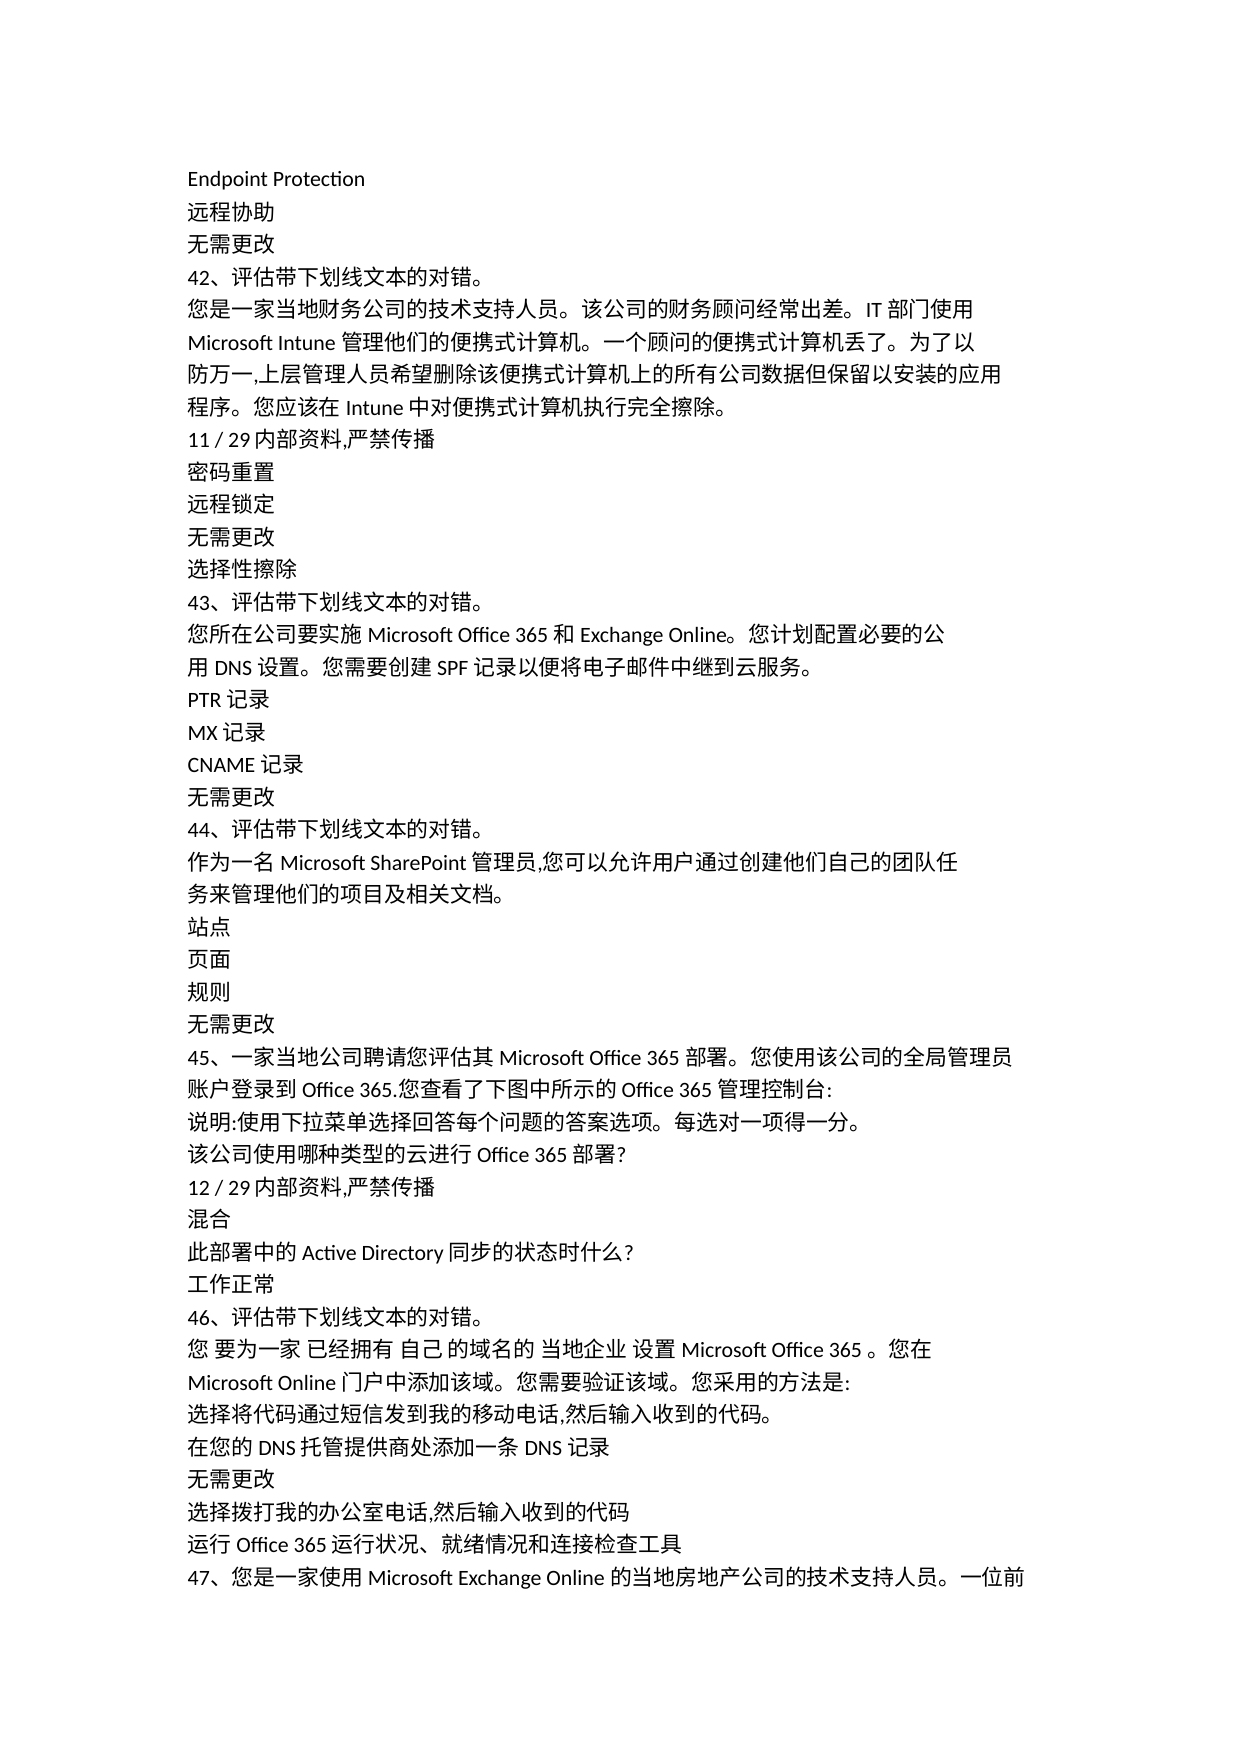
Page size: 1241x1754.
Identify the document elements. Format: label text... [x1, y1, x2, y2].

text 46、评估带下划线文本的对错。 [187, 1299, 1053, 1332]
text Microsoft Intune 管理他们的便携式计算机。一个顾问的便携式计算机丢了。为了以 [187, 324, 1053, 357]
text 选择拨打我的办公室电话,然后输入收到的代码 [187, 1494, 1053, 1527]
text CNAME 记录 [187, 747, 1053, 779]
text 远程协助 [187, 194, 1053, 227]
text 在您的 DNS 托管提供商处添加一条 DNS 记录 [187, 1429, 1053, 1462]
text 11 / 29内部资料,严禁传播 [187, 422, 1053, 454]
text 程序。您应该在 Intune 中对便携式计算机执行完全擦除。 [187, 389, 1053, 422]
text 43、评估带下划线文本的对错。 [187, 584, 1053, 617]
text 工作正常 [187, 1267, 1053, 1299]
text 务来管理他们的项目及相关文档。 [187, 877, 1053, 909]
text 无需更改 [187, 227, 1053, 259]
text 44、评估带下划线文本的对错。 [187, 812, 1053, 844]
text 此部署中的 Active Directory 同步的状态时什么? [187, 1234, 1053, 1267]
text 站点 [187, 909, 1053, 942]
text 45、一家当地公司聘请您评估其 Microsoft Office 365 部署。您使用该公司的全局管理员 [187, 1039, 1053, 1072]
text 运行 Office 365 运行状况、就绪情况和连接检查工具 [187, 1527, 1053, 1559]
text 账户登录到 Office 365.您查看了下图中所示的 Office 365 管理控制台: [187, 1072, 1053, 1104]
text 页面 [187, 942, 1053, 974]
text Endpoint Protection [187, 162, 1053, 194]
text 远程锁定 [187, 487, 1053, 519]
text MX 记录 [187, 714, 1053, 747]
text 说明:使用下拉菜单选择回答每个问题的答案选项。每选对一项得一分。 [187, 1104, 1053, 1137]
text Microsoft Online 门户中添加该域。您需要验证该域。您采用的方法是: [187, 1364, 1053, 1397]
text 作为一名 Microsoft SharePoint 管理员,您可以允许用户通过创建他们自己的团队任 [187, 844, 1053, 877]
text 用 DNS 设置。您需要创建 SPF 记录以便将电子邮件中继到云服务。 [187, 649, 1053, 682]
text PTR 记录 [187, 682, 1053, 714]
text 您是一家当地财务公司的技术支持人员。该公司的财务顾问经常出差。IT 部门使用 [187, 292, 1053, 324]
text 42、评估带下划线文本的对错。 [187, 259, 1053, 292]
text 混合 [187, 1202, 1053, 1234]
text 该公司使用哪种类型的云进行 Office 365 部署? [187, 1137, 1053, 1169]
text 您 要为一家 已经拥有 自己 的域名的 当地企业 设置 Microsoft Office 365 。您在 [187, 1332, 1053, 1364]
text 选择性擦除 [187, 552, 1053, 584]
text 47、您是一家使用 Microsoft Exchange Online 的当地房地产公司的技术支持人员。一位前 [187, 1559, 1053, 1592]
text 无需更改 [187, 779, 1053, 812]
text 无需更改 [187, 1007, 1053, 1039]
text 12 / 29内部资料,严禁传播 [187, 1169, 1053, 1202]
text 选择将代码通过短信发到我的移动电话,然后输入收到的代码。 [187, 1397, 1053, 1429]
text 规则 [187, 974, 1053, 1007]
text 无需更改 [187, 1462, 1053, 1494]
text 防万一,上层管理人员希望删除该便携式计算机上的所有公司数据但保留以安装的应用 [187, 357, 1053, 389]
text 无需更改 [187, 519, 1053, 552]
text 您所在公司要实施 Microsoft Office 365 和 Exchange Online。您计划配置必要的公 [187, 617, 1053, 649]
text 密码重置 [187, 454, 1053, 487]
